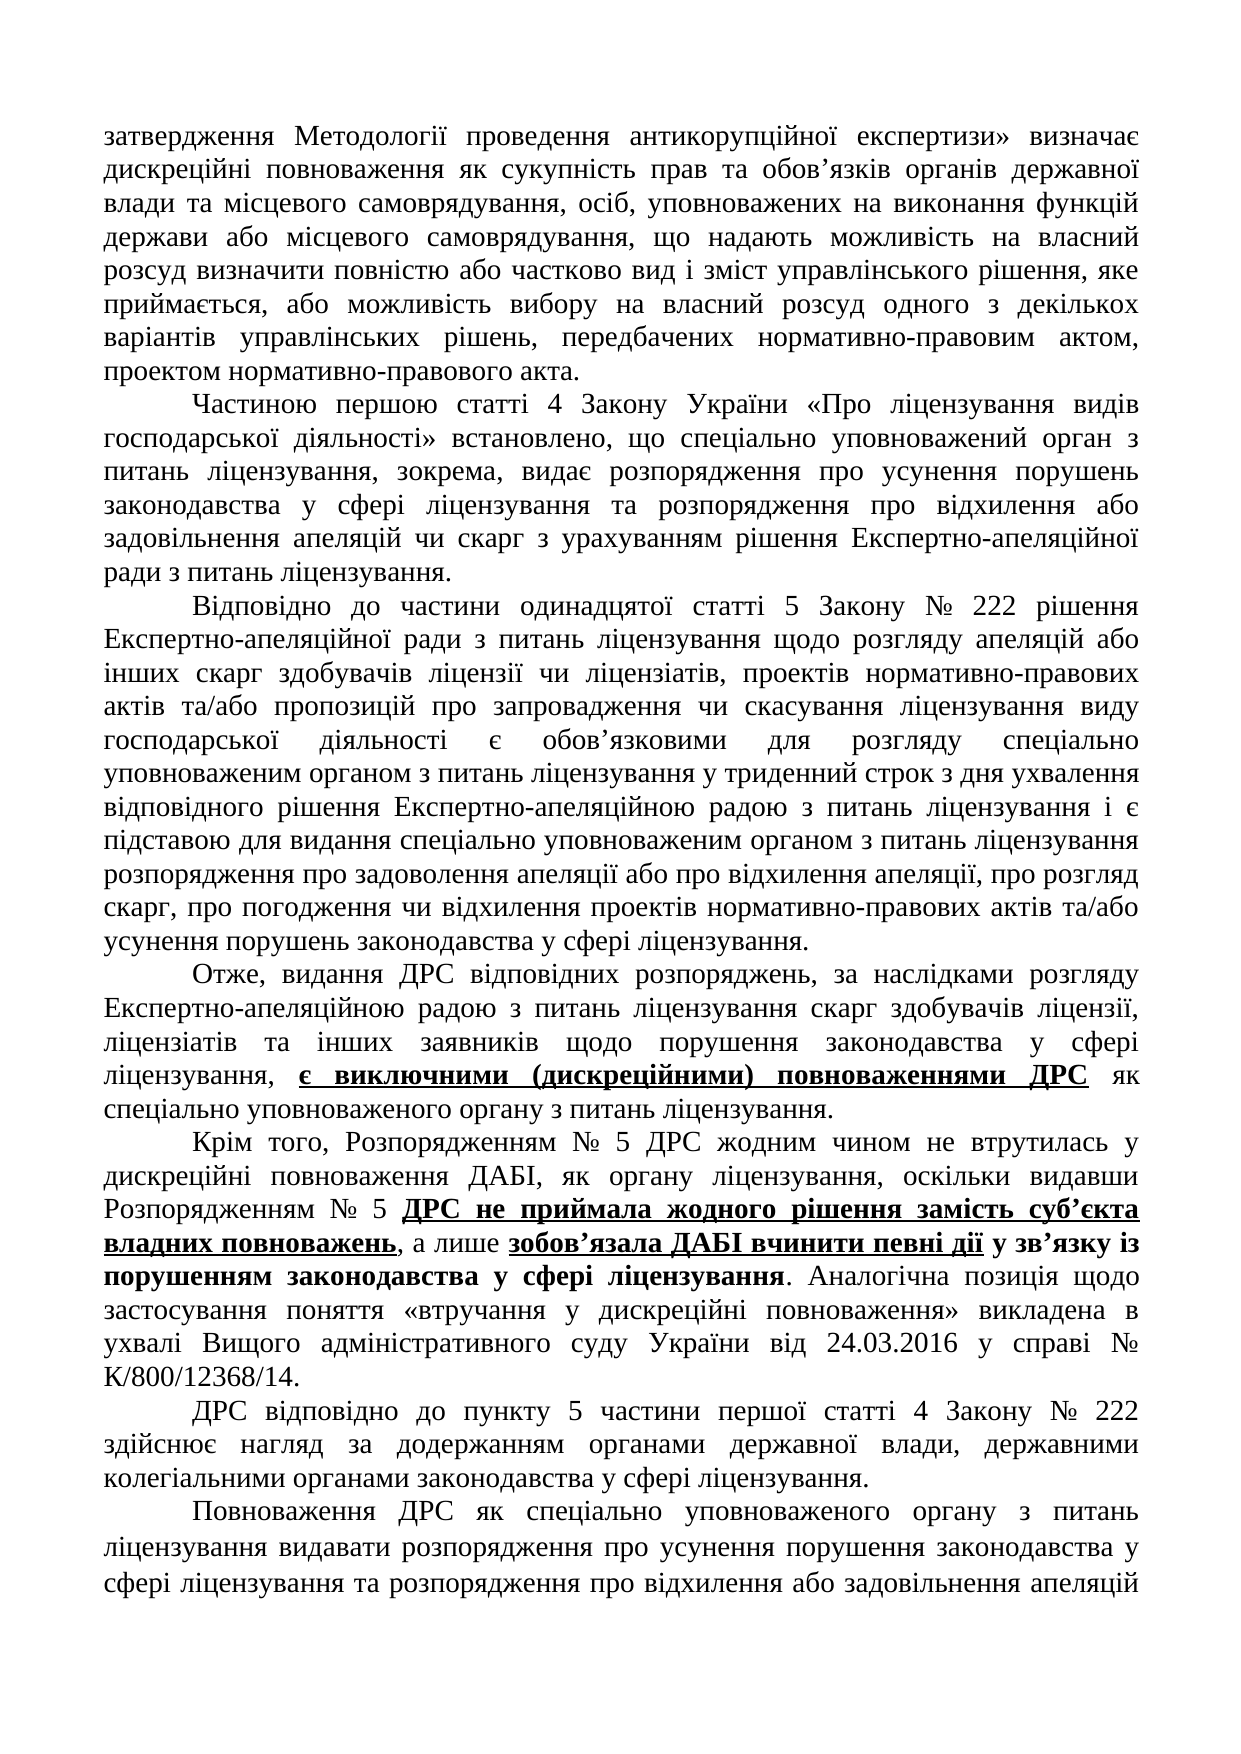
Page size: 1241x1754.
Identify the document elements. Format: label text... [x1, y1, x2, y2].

text Крім того, Розпорядженням № 5 ДРС жодним чином не втрутилась у дискреційні повноваження ДАБІ, як органу ліцензування, оскільки видавши Розпорядженням № 5 ДРС не приймала жодного рішення замість суб’єкта владних повноважень, а лише зобов’язала ДАБІ вчинити певні дії у зв’язку із порушенням законодавства у сфері ліцензування. Аналогічна позиція щодо застосування поняття «втручання у дискреційні повноваження» викладена в ухвалі Вищого адміністративного суду України від 24.03.2016 у справі № К/800/12368/14. [103, 1124, 1140, 1393]
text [103, 1493, 1140, 1599]
text Частиною першою статті 4 Закону України «Про ліцензування видів господарської діяльності» встановлено, що спеціально уповноважений орган з питань ліцензування, зокрема, видає розпорядження про усунення порушень законодавства у сфері ліцензування та розпорядження про відхилення або задовільнення апеляцій чи скарг з урахуванням рішення Експертно-апеляційної ради з питань ліцензування. [103, 386, 1140, 588]
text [103, 118, 1140, 386]
text Отже, видання ДРС відповідних розпоряджень, за наслідками розгляду Експертно-апеляційною радою з питань ліцензування скарг здобувачів ліцензії, ліцензіатів та інших заявників щодо порушення законодавства у сфері ліцензування, є виключними (дискреційними) повноваженнями ДРС як спеціально уповноваженого органу з питань ліцензування. [103, 957, 1140, 1124]
text Відповідно до частини одинадцятої статті 5 Закону № 222 рішення Експертно-апеляційної ради з питань ліцензування щодо розгляду апеляцій або інших скарг здобувачів ліцензії чи ліцензіатів, проектів нормативно-правових актів та/або пропозицій про запровадження чи скасування ліцензування виду господарської діяльності є обов’язковими для розгляду спеціально уповноваженим органом з питань ліцензування у триденний строк з дня ухвалення відповідного рішення Експертно-апеляційною радою з питань ліцензування і є підставою для видання спеціально уповноваженим органом з питань ліцензування розпорядження про задоволення апеляції або про відхилення апеляції, про розгляд скарг, про погодження чи відхилення проектів нормативно-правових актів та/або усунення порушень законодавства у сфері ліцензування. [103, 588, 1140, 957]
text ДРС відповідно до пункту 5 частини першої статті 4 Закону № 222 здійснює нагляд за додержанням органами державної влади, державними колегіальними органами законодавства у сфері ліцензування. [103, 1393, 1140, 1493]
